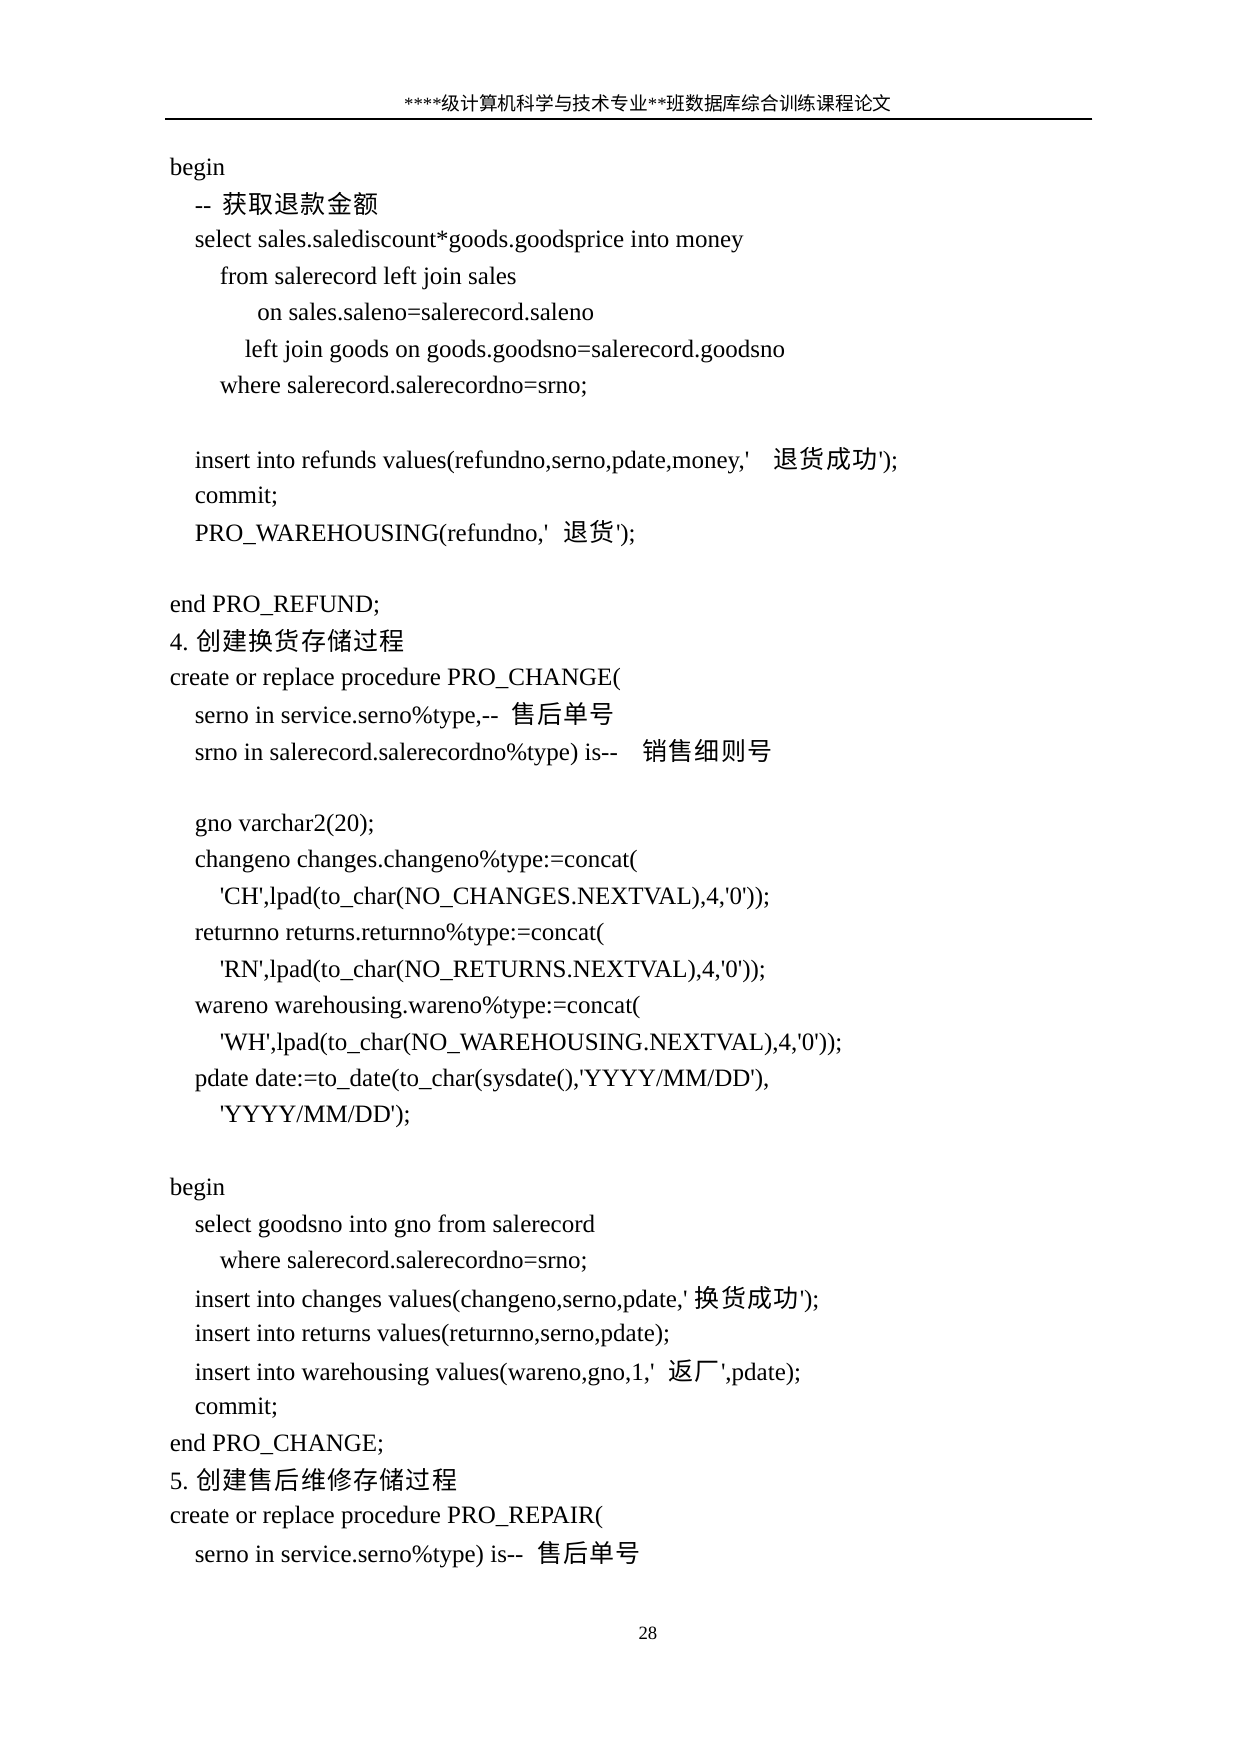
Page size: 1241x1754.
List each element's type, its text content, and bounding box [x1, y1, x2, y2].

text insert into warehousing values(wareno,gno,1,'返厂',pdate); [169, 1351, 1088, 1387]
text 5.创建售后维修存储过程 [169, 1460, 1088, 1497]
text commit; [169, 476, 1088, 512]
text left join goods on goods.goodsno=salerecord.goodsno [169, 330, 1088, 367]
text create or replace procedure PRO_REPAIR( [169, 1497, 1088, 1533]
text begin [169, 1169, 1088, 1205]
text returnno returns.returnno%type:=concat( [169, 913, 1088, 950]
text insert into refunds values(refundno,serno,pdate,money,'退货成功'); [169, 439, 1088, 476]
text 'RN',lpad(to_char(NO_RETURNS.NEXTVAL),4,'0')); [169, 950, 1088, 986]
text end PRO_CHANGE; [169, 1424, 1088, 1460]
text select sales.salediscount*goods.goodsprice into money [169, 221, 1088, 257]
text where salerecord.salerecordno=srno; [169, 367, 1088, 403]
text 'YYYY/MM/DD'); [169, 1096, 1088, 1132]
text end PRO_REFUND; [169, 585, 1088, 622]
text changeno changes.changeno%type:=concat( [169, 841, 1088, 877]
text where salerecord.salerecordno=srno; [169, 1242, 1088, 1278]
text 'CH',lpad(to_char(NO_CHANGES.NEXTVAL),4,'0')); [169, 877, 1088, 913]
text serno in service.serno%type,--售后单号 [169, 695, 1088, 731]
text srno in salerecord.salerecordno%type) is--销售细则号 [169, 731, 1088, 768]
text 'WH',lpad(to_char(NO_WAREHOUSING.NEXTVAL),4,'0')); [169, 1023, 1088, 1059]
text wareno warehousing.wareno%type:=concat( [169, 986, 1088, 1023]
text PRO_WAREHOUSING(refundno,'退货'); [169, 512, 1088, 549]
text from salerecord left join sales [169, 257, 1088, 294]
text --获取退款金额 [169, 184, 1088, 221]
text select goodsno into gno from salerecord [169, 1205, 1088, 1242]
text on sales.saleno=salerecord.saleno [169, 294, 1088, 330]
text serno in service.serno%type) is--售后单号 [169, 1533, 1088, 1570]
text pdate date:=to_date(to_char(sysdate(),'YYYY/MM/DD'), [169, 1059, 1088, 1096]
text insert into changes values(changeno,serno,pdate,'换货成功'); [169, 1278, 1088, 1314]
text gno varchar2(20); [169, 804, 1088, 841]
text insert into returns values(returnno,serno,pdate); [169, 1314, 1088, 1351]
text 4.创建换货存储过程 [169, 622, 1088, 658]
text create or replace procedure PRO_CHANGE( [169, 658, 1088, 695]
text begin [169, 148, 1088, 184]
text commit; [169, 1387, 1088, 1424]
